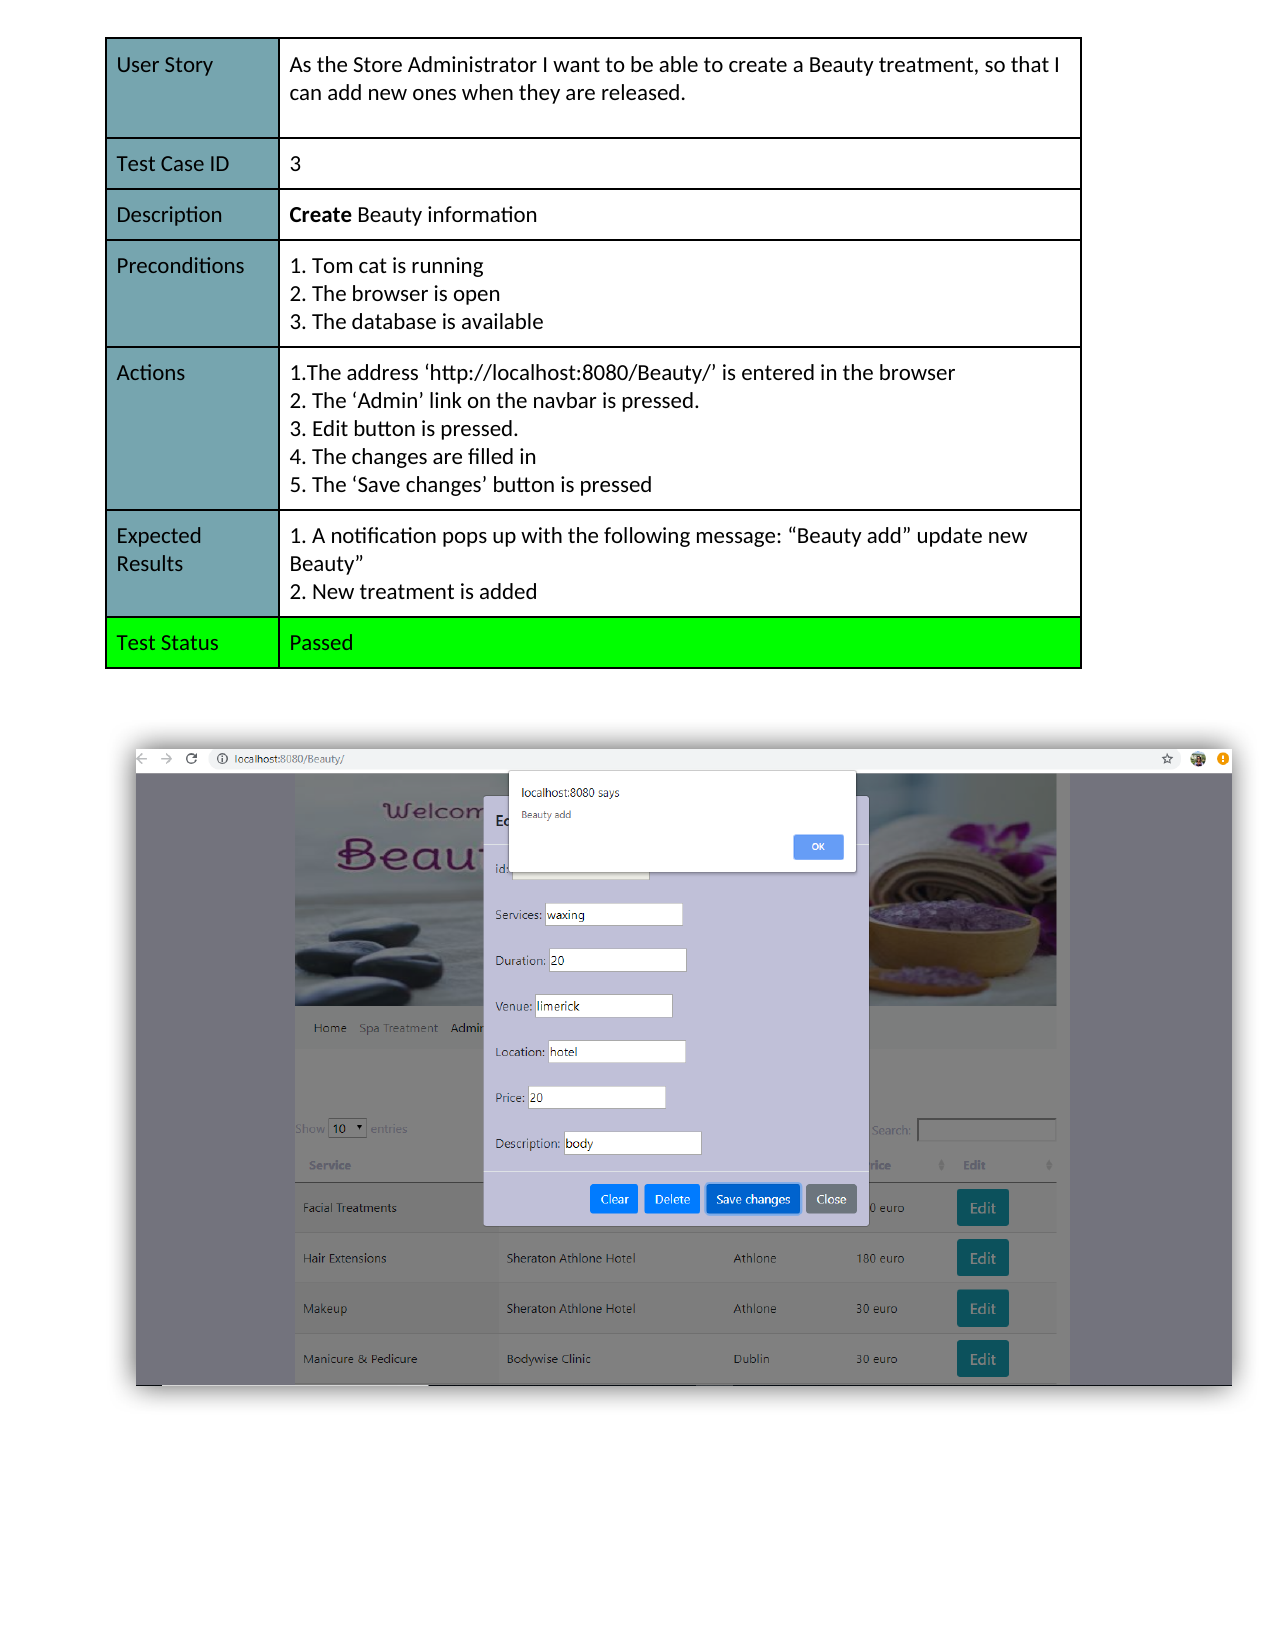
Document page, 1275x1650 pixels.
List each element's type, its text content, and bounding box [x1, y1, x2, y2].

table_header User Story [107, 39, 278, 137]
table_cell Preconditions [107, 241, 278, 346]
table_cell Test Case ID [107, 139, 278, 188]
table_cell Test Status [107, 618, 278, 667]
table_cell Create Beauty information [280, 190, 1080, 239]
picture [136, 749, 1232, 1386]
table_cell 1. Tom cat is running 2. The browser is open 3. The database is available [280, 241, 1080, 346]
table_cell Actions [107, 348, 278, 509]
table_cell 1. A notification pops up with the following message: “Beauty add” update new Beauty” 2. New treatment is added [280, 511, 1080, 616]
table_cell Passed [280, 618, 1080, 667]
table_cell 1.The address ‘http://localhost:8080/Beauty/’ is entered in the browser 2. The ‘Admin’ link on the navbar is pressed. 3. Edit button is pressed. 4. The changes are filled in 5. The ‘Save changes’ button is pressed [280, 348, 1080, 509]
table_cell 3 [280, 139, 1080, 188]
table_header As the Store Administrator I want to be able to create a Beauty treatment, so that I can add new ones when they are released. [280, 39, 1080, 137]
table_cell Expected Results [107, 511, 278, 616]
table_cell Description [107, 190, 278, 239]
